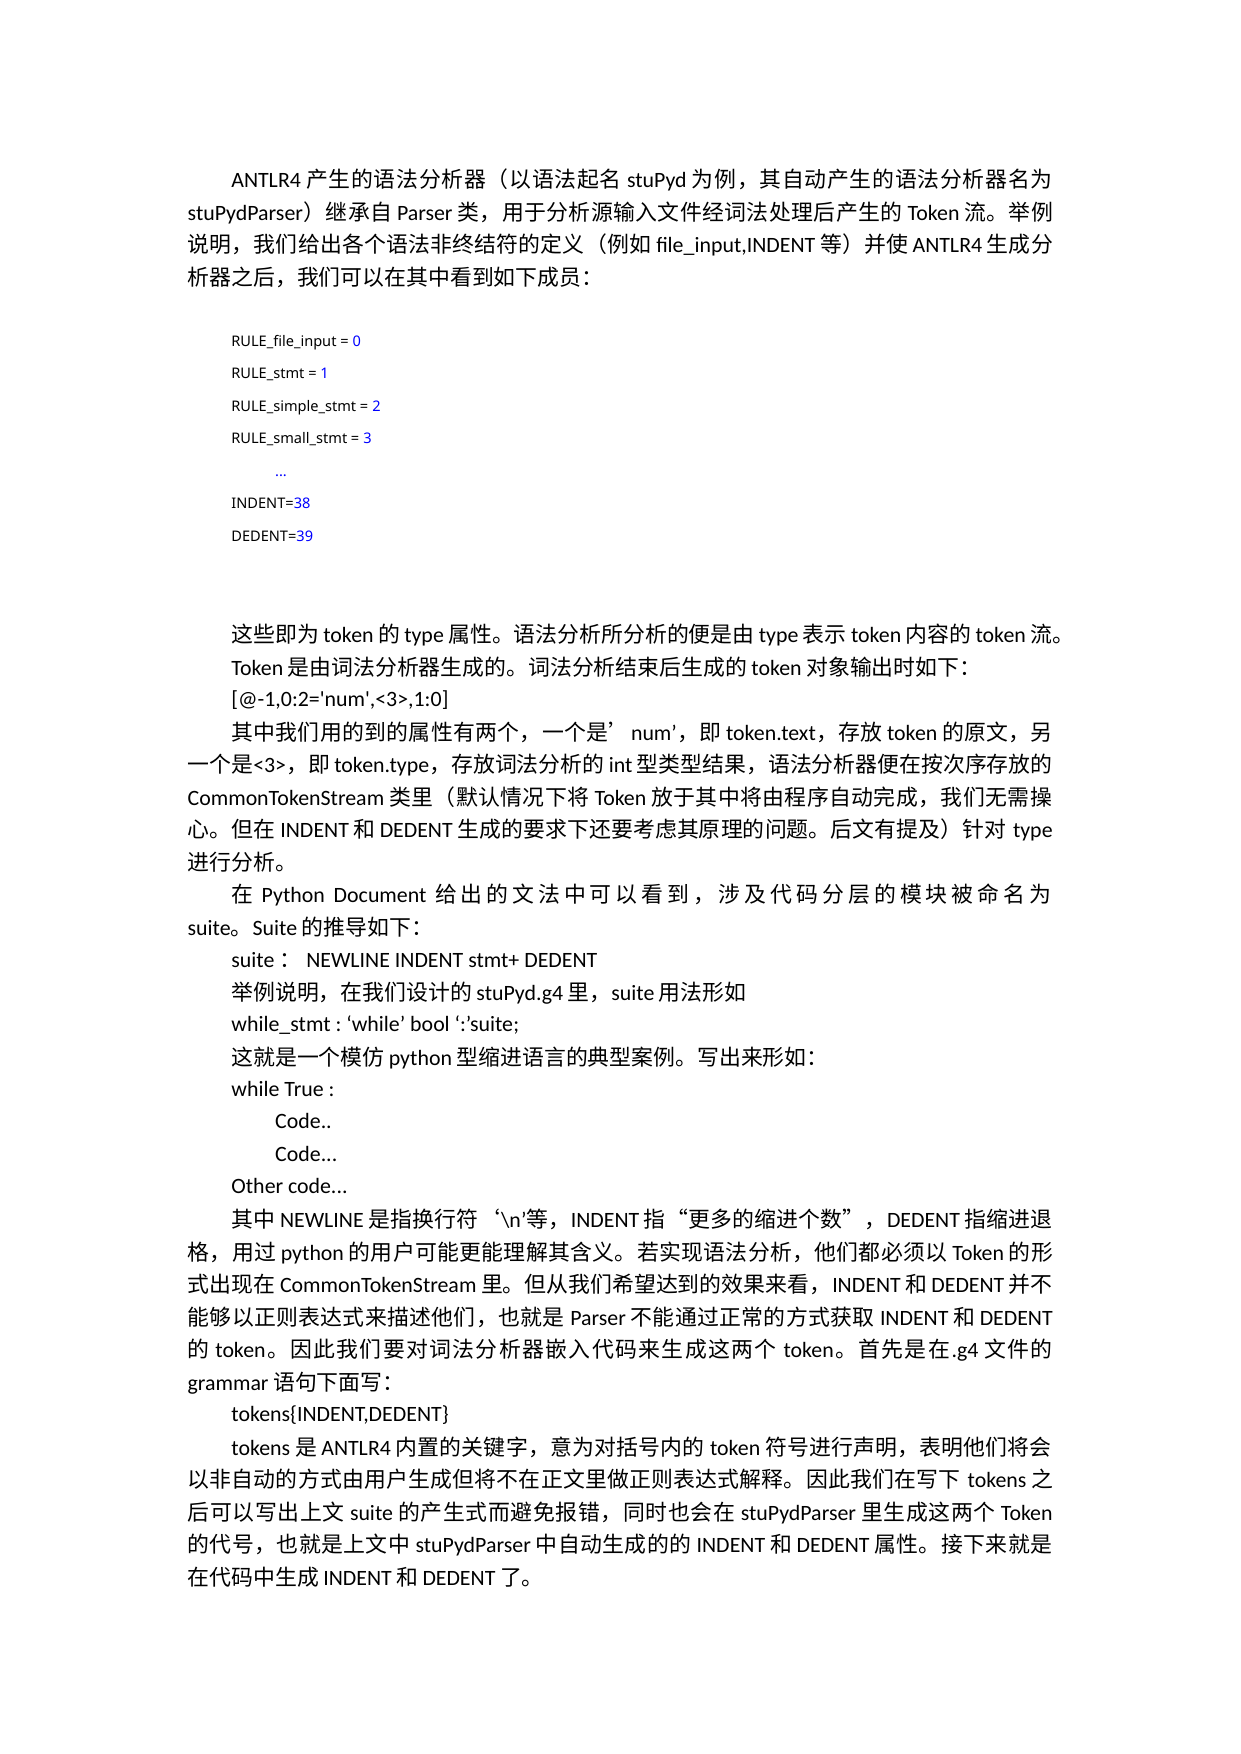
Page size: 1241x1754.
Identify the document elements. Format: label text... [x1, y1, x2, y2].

text Other code... [187, 1169, 1053, 1202]
text 这就是一个模仿python型缩进语言的典型案例。写出来形如： [187, 1039, 1053, 1072]
text 举例说明，在我们设计的stuPyd.g4里，suite用法形如 [187, 974, 1053, 1007]
text 这些即为token的type属性。语法分析所分析的便是由type表示token内容的token流。 [187, 617, 1053, 649]
text while True : [187, 1072, 1053, 1104]
text Code... [231, 1137, 1053, 1169]
text 在Python Document给出的文法中可以看到，涉及代码分层的模块被命名为suite。Suite的推导如下： [187, 877, 1053, 942]
text Code.. [231, 1104, 1053, 1137]
text tokens{INDENT,DEDENT} [187, 1397, 1053, 1429]
text ANTLR4产生的语法分析器（以语法起名stuPyd为例，其自动产生的语法分析器名为stuPydParser）继承自Parser类，用于分析源输入文件经词法处理后产生的Token流。举例说明，我们给出各个语法非终结符的定义（例如file_input,INDENT等）并使ANTLR4生成分析器之后，我们可以在其中看到如下成员： [187, 162, 1053, 292]
text suite ： NEWLINE INDENT stmt+ DEDENT [187, 942, 1053, 974]
text while_stmt : ‘while’ bool ‘:’suite; [187, 1007, 1053, 1039]
text 其中我们用的到的属性有两个，一个是’num’，即token.text，存放token的原文，另一个是<3>，即token.type，存放词法分析的int型类型结果，语法分析器便在按次序存放的CommonTokenStream类里（默认情况下将Token放于其中将由程序自动完成，我们无需操心。但在INDENT和DEDENT生成的要求下还要考虑其原理的问题。后文有提及）针对type进行分析。 [187, 714, 1053, 877]
text ... INDENT=38 DEDENT=39 [231, 454, 1053, 552]
text RULE_file_input = 0 RULE_stmt = 1 RULE_simple_stmt = 2 RULE_small_stmt = 3 [231, 292, 1053, 454]
text [@-1,0:2='num',<3>,1:0] [187, 682, 1053, 714]
text 其中NEWLINE是指换行符‘\n’等，INDENT指“更多的缩进个数”，DEDENT指缩进退格，用过python的用户可能更能理解其含义。若实现语法分析，他们都必须以Token的形式出现在CommonTokenStream里。但从我们希望达到的效果来看，INDENT和DEDENT并不能够以正则表达式来描述他们，也就是Parser不能通过正常的方式获取INDENT和DEDENT的token。因此我们要对词法分析器嵌入代码来生成这两个token。首先是在.g4文件的grammar语句下面写： [187, 1202, 1053, 1397]
text tokens是ANTLR4内置的关键字，意为对括号内的token符号进行声明，表明他们将会以非自动的方式由用户生成但将不在正文里做正则表达式解释。因此我们在写下tokens之后可以写出上文suite的产生式而避免报错，同时也会在stuPydParser里生成这两个Token的代号，也就是上文中stuPydParser中自动生成的的INDENT和DEDENT属性。接下来就是在代码中生成INDENT和DEDENT了。 [187, 1429, 1053, 1592]
text Token是由词法分析器生成的。词法分析结束后生成的token对象输出时如下： [187, 649, 1053, 682]
